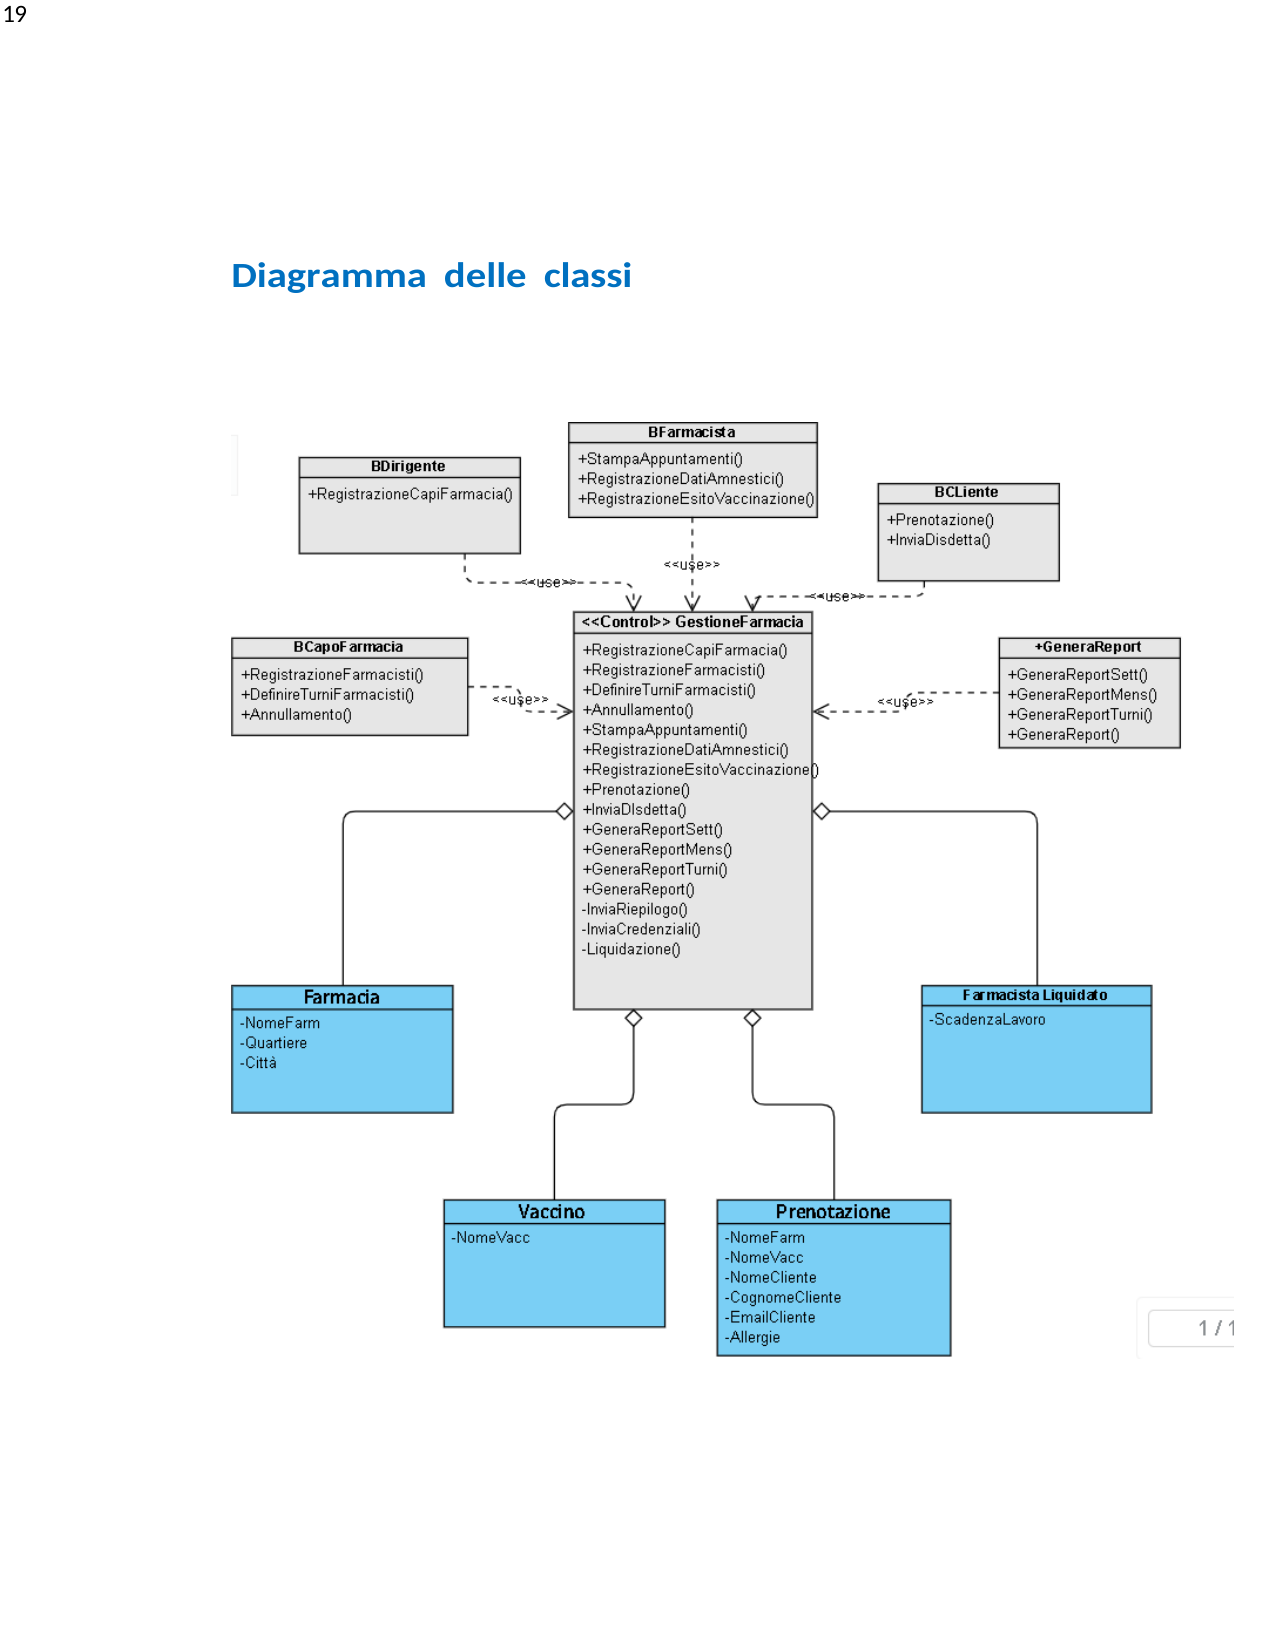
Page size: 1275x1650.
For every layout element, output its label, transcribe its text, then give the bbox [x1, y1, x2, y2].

picture [231, 422, 1234, 1359]
subtitle Diagramma delle classi [231, 253, 1275, 296]
